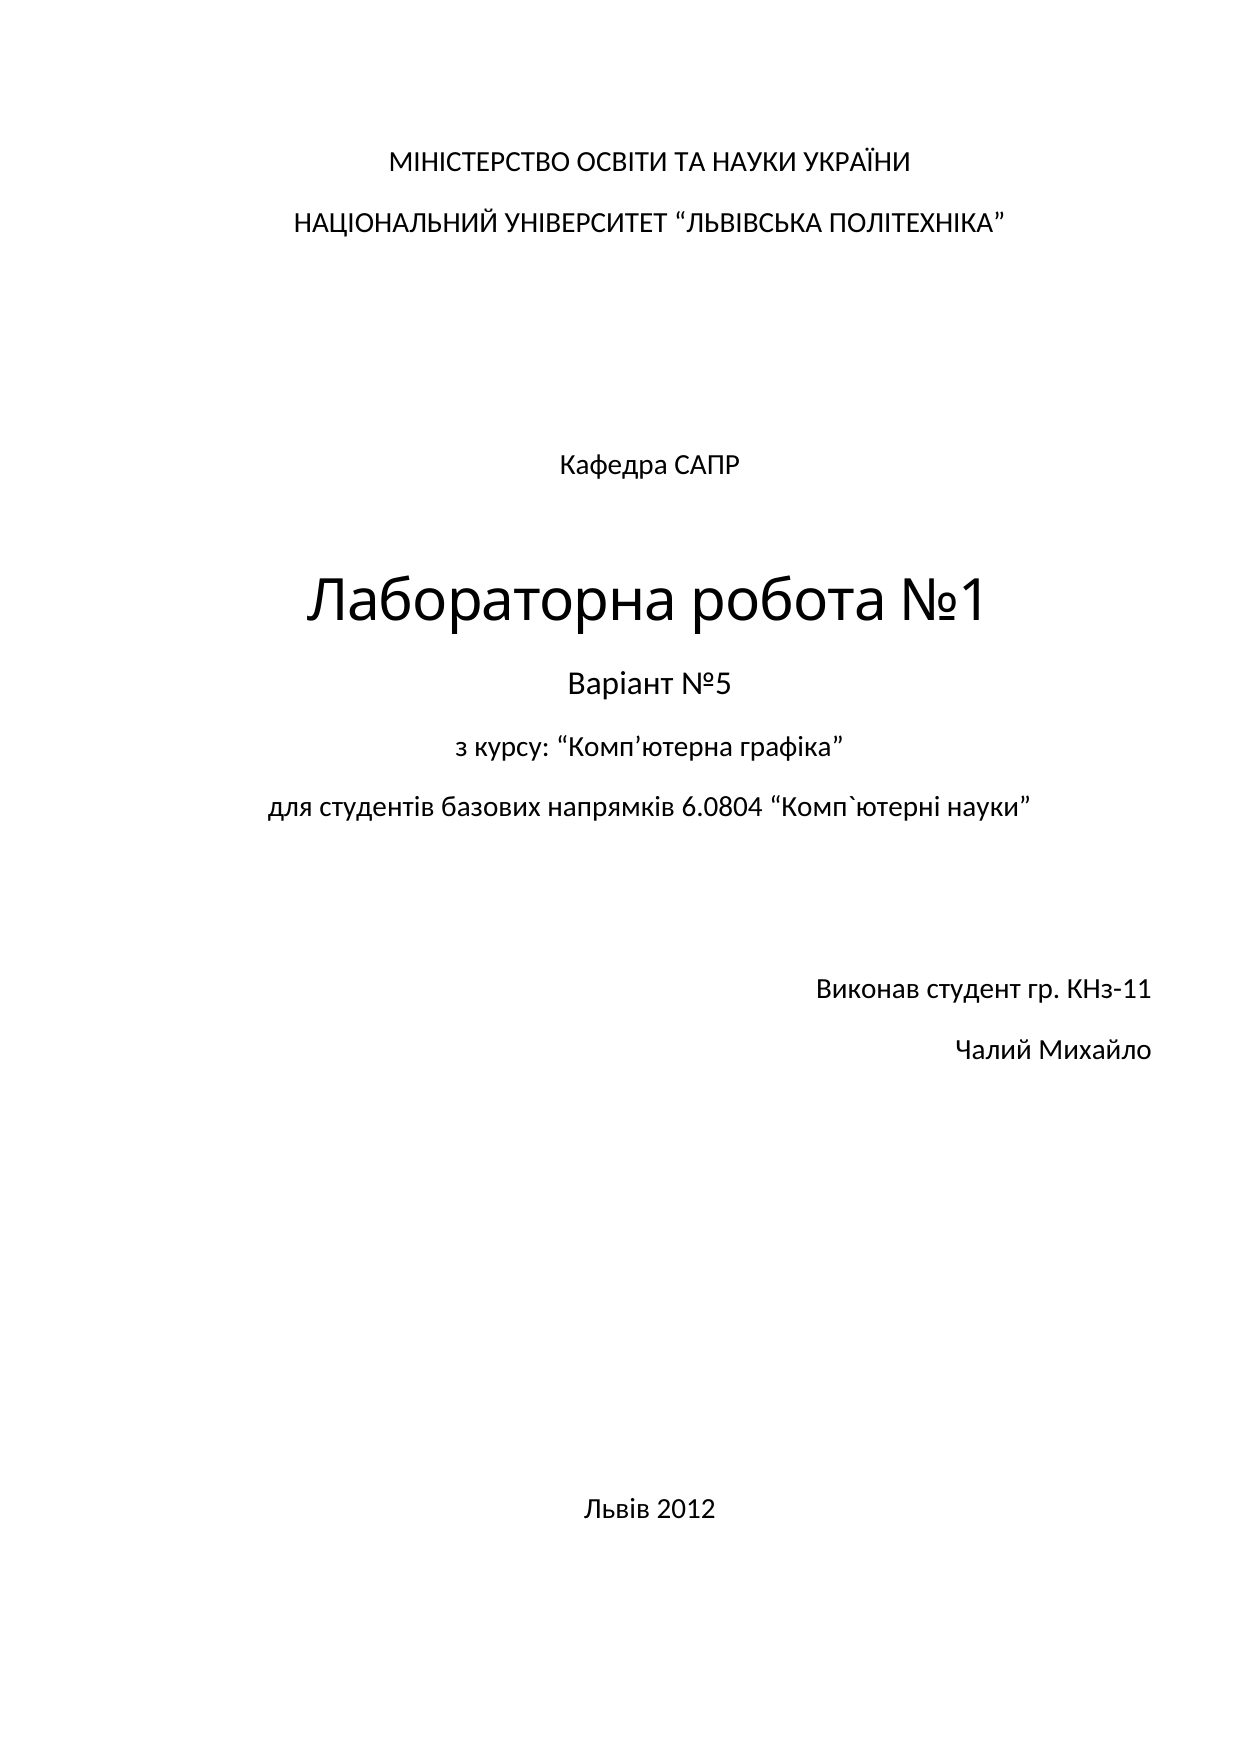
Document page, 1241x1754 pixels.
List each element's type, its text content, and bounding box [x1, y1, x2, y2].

text Кафедра САПР [148, 446, 1152, 482]
title Лабораторна робота №1 [148, 558, 1152, 637]
text з курсу: “Комп’ютерна графіка” [148, 728, 1152, 763]
text Виконав студент гр. КНз-11 [148, 970, 1152, 1006]
text для студентів базових напрямків 6.0804 “Комп`ютерні науки” [148, 788, 1152, 824]
text МІНІСТЕРСТВО ОСВІТИ ТА НАУКИ УКРАЇНИ [148, 143, 1152, 179]
text НАЦІОНАЛЬНИЙ УНІВЕРСИТЕТ “ЛЬВІВСЬКА ПОЛІТЕХНІКА” [148, 204, 1152, 239]
text Варіант №5 [148, 662, 1152, 703]
text Львів 2012 [148, 1490, 1152, 1526]
text Чалий Михайло [148, 1031, 1152, 1067]
